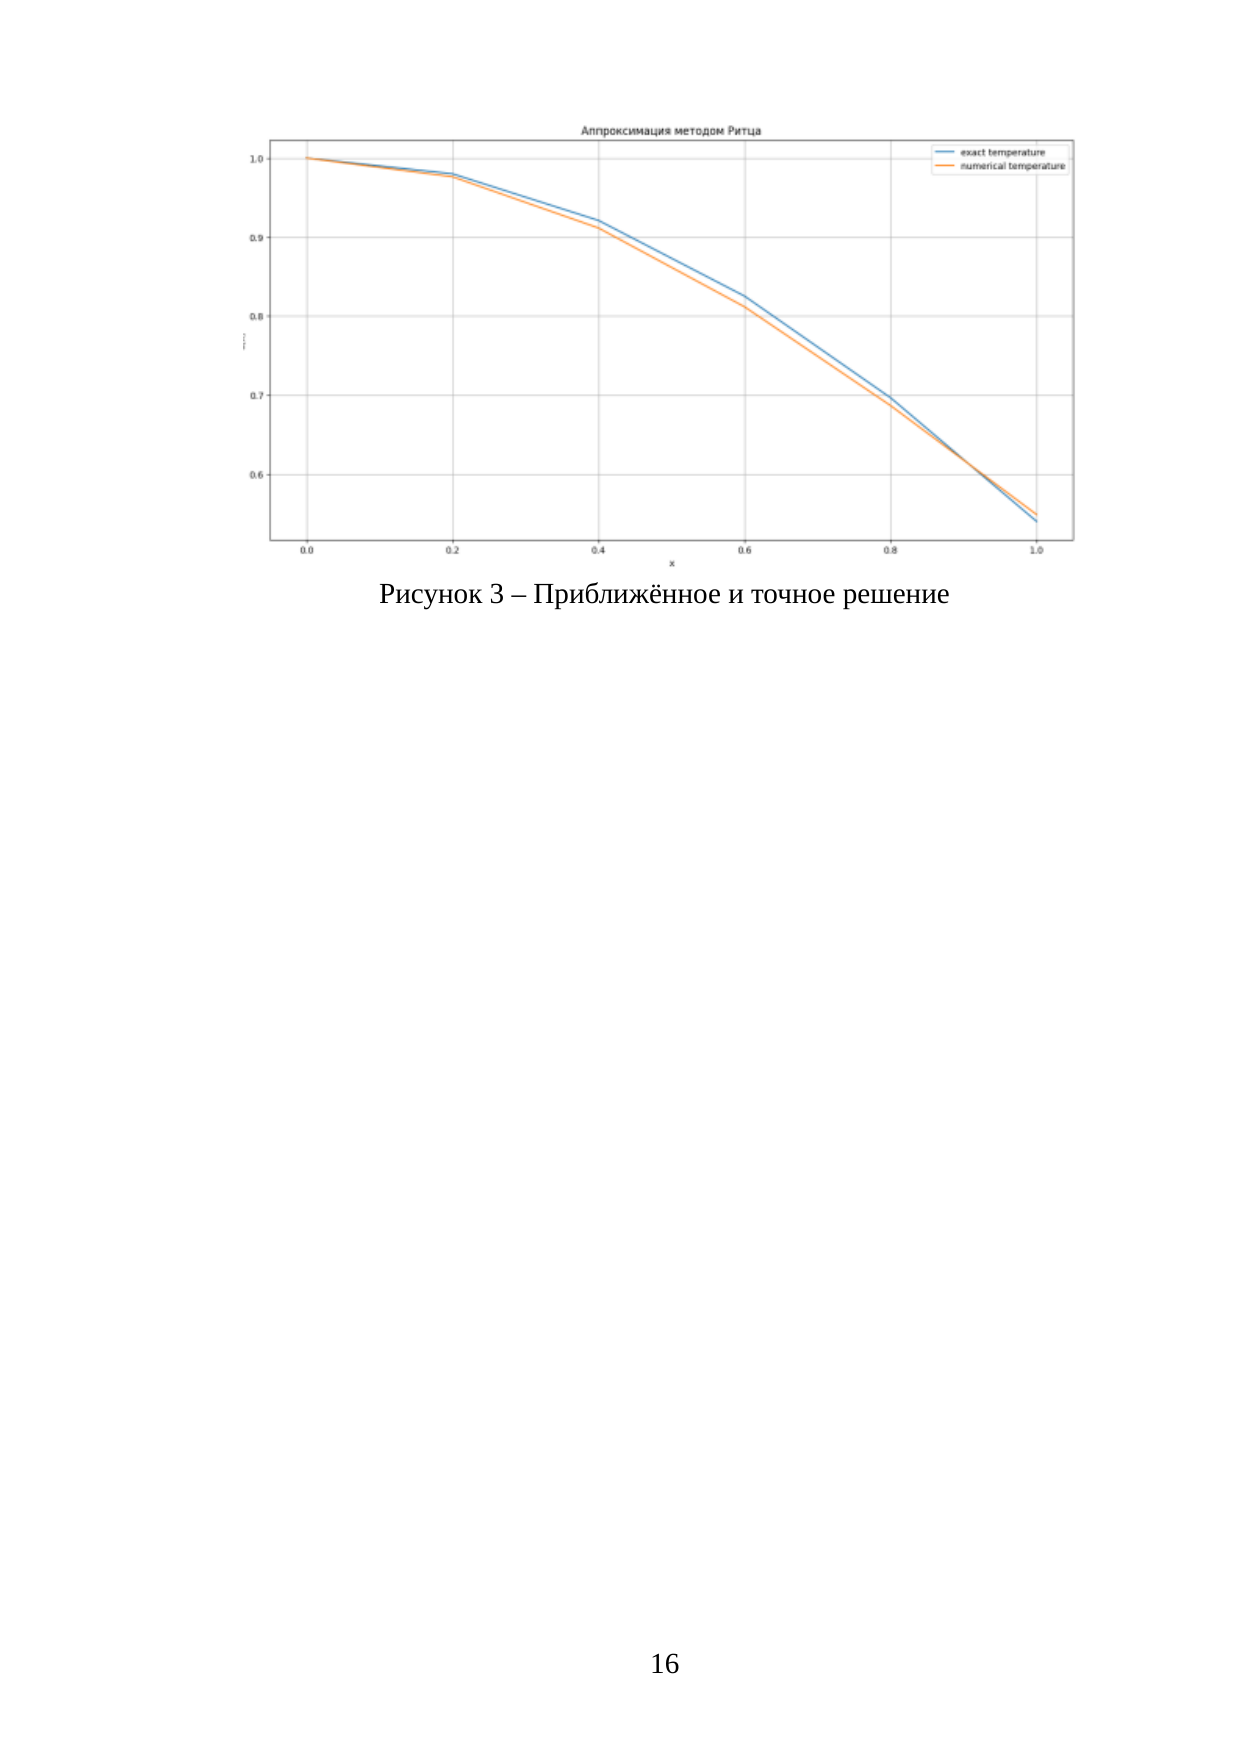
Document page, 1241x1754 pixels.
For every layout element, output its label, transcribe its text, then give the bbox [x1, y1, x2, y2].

list Рисунок 3 – Приближённое и точное решение [177, 576, 1152, 609]
picture [243, 118, 1086, 576]
